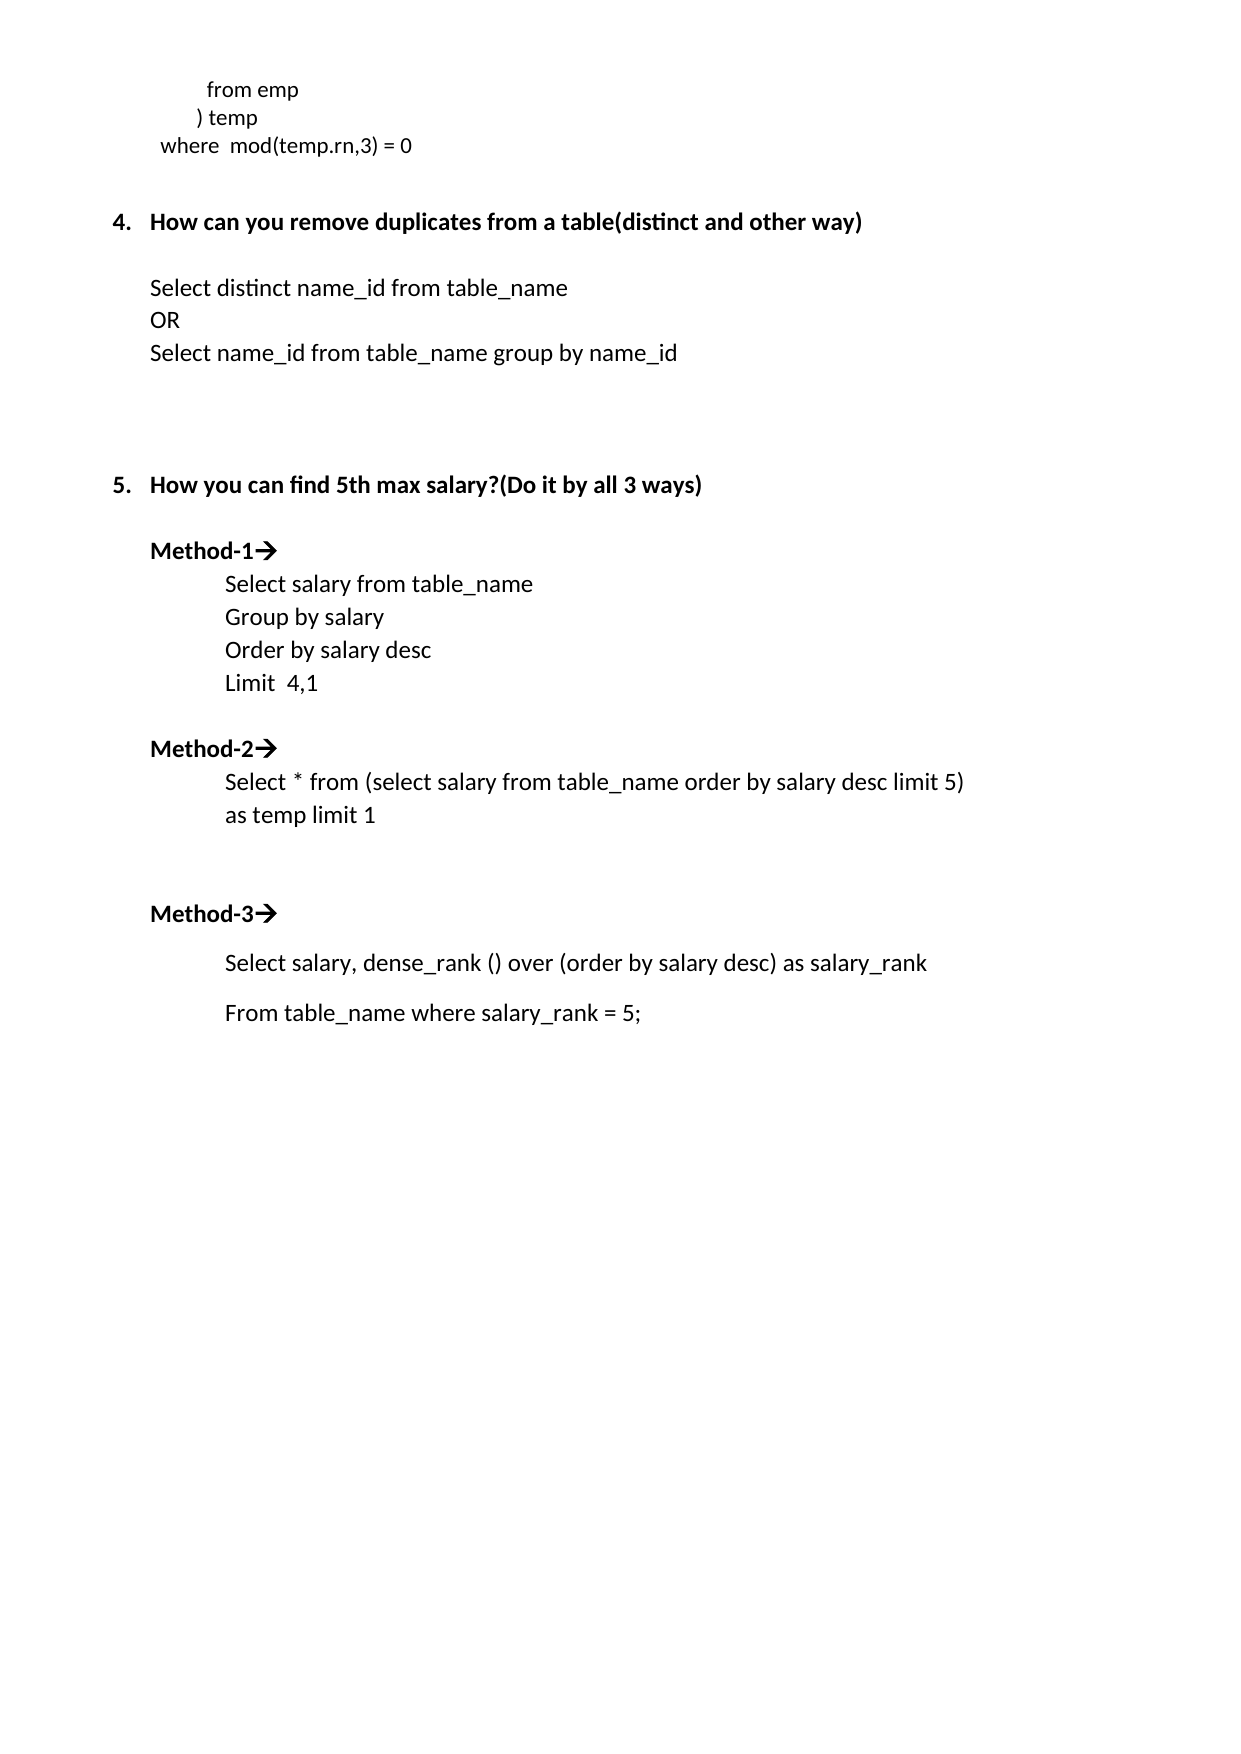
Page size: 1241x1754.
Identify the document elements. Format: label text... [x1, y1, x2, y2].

list Method-1 [150, 536, 1165, 566]
list Order by salary desc [150, 634, 1165, 665]
list Method-3 [150, 898, 1165, 928]
list ) temp [150, 103, 1165, 131]
text From table_name where salary_rank = 5; [75, 997, 1165, 1028]
list Select salary from table_name [150, 568, 1165, 599]
list where mod(temp.rn,3) = 0 [150, 131, 1165, 159]
list from emp [150, 75, 1165, 103]
list How you can find 5th max salary?(Do it by all 3 ways) [112, 470, 1165, 500]
list OR [150, 305, 1165, 335]
list Select distinct name_id from table_name [150, 272, 1165, 302]
list Method-2 [150, 733, 1165, 763]
list Select * from (select salary from table_name order by salary desc limit 5) [150, 766, 1165, 796]
list Select name_id from table_name group by name_id [150, 338, 1165, 368]
list Limit 4,1 [150, 667, 1165, 698]
list Group by salary [150, 601, 1165, 632]
text Select salary, dense_rank () over (order by salary desc) as salary_rank [75, 948, 1165, 978]
list How can you remove duplicates from a table(distinct and other way) [112, 206, 1165, 236]
list as temp limit 1 [150, 799, 1165, 829]
